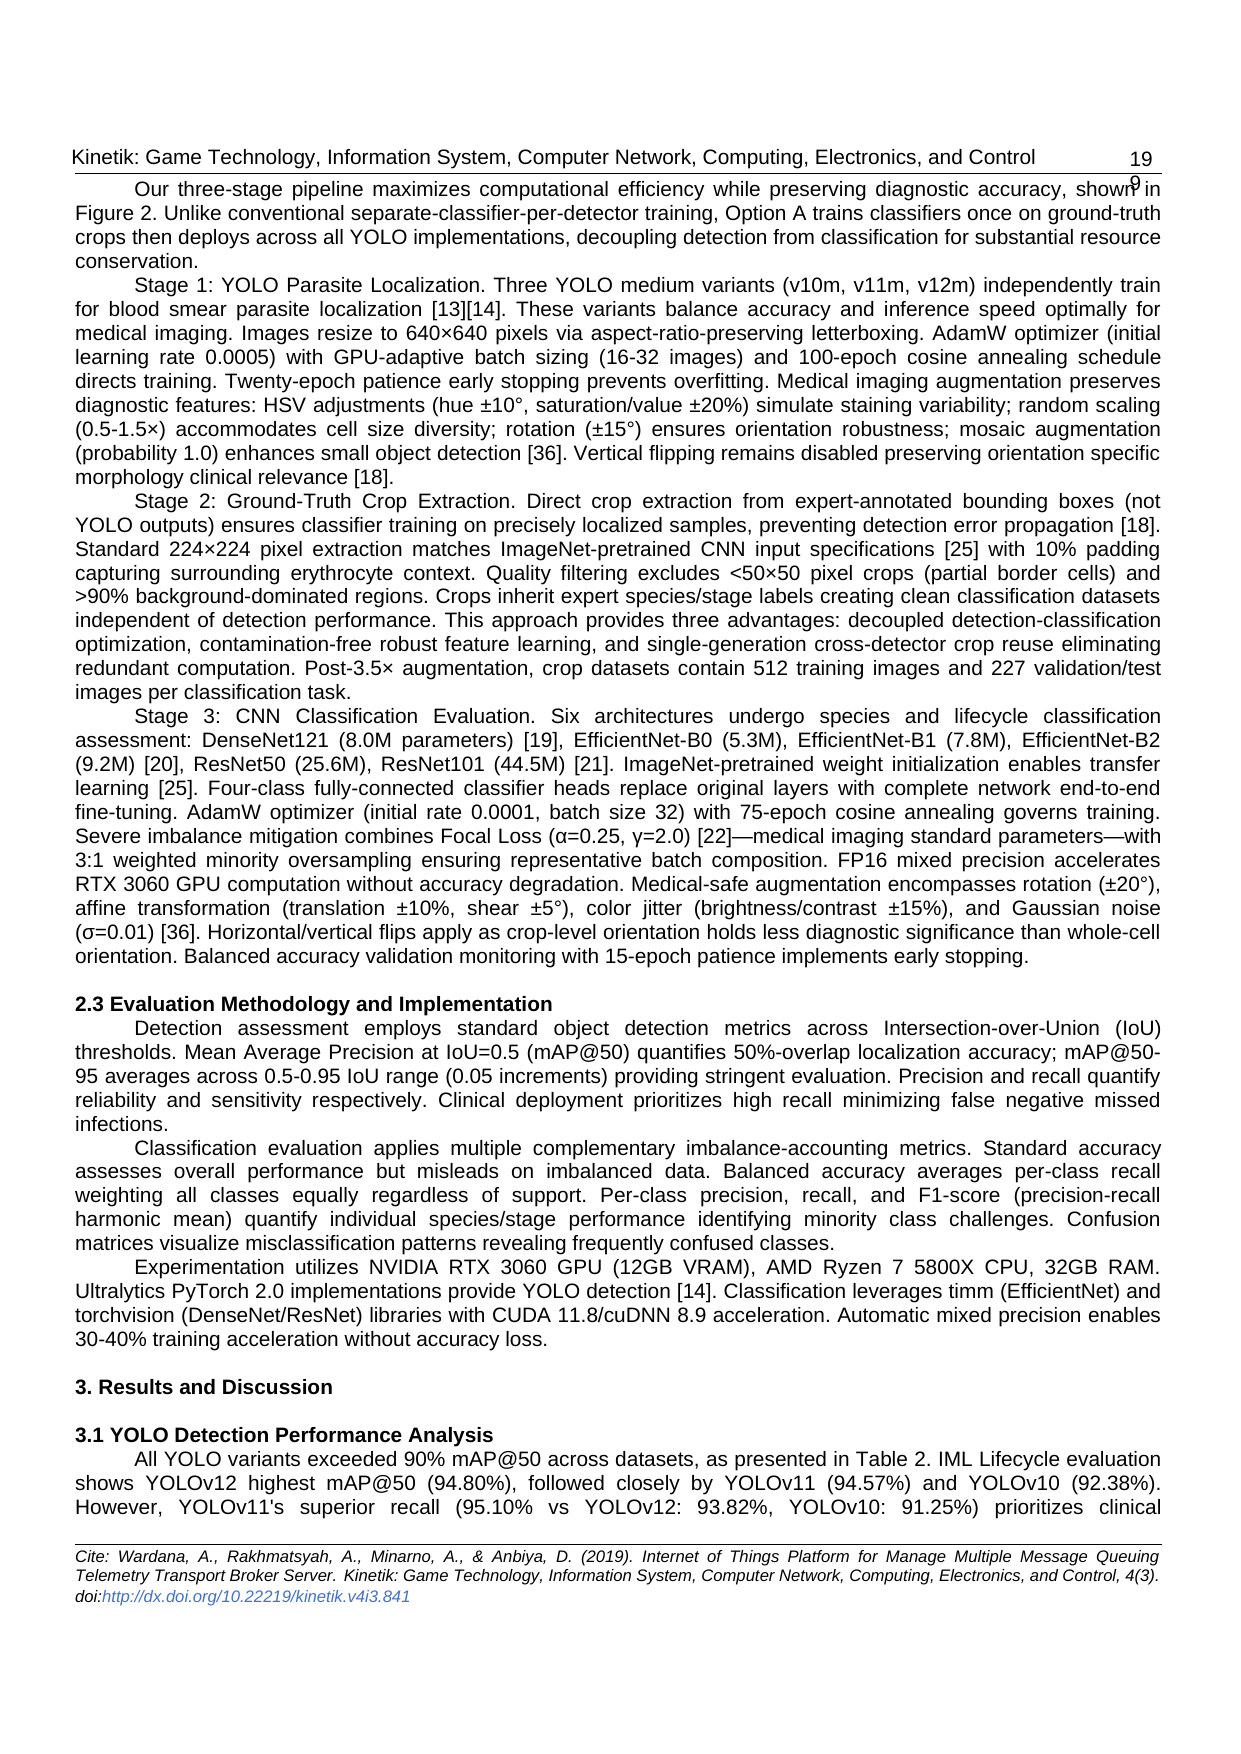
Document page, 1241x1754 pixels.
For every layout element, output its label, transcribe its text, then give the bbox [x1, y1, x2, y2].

title 3. Results and Discussion [75, 1375, 1162, 1399]
text Experimentation utilizes NVIDIA RTX 3060 GPU (12GB VRAM), AMD Ryzen 7 5800X CPU, 32GB RAM. Ultralytics PyTorch 2.0 implementations provide YOLO detection [14]. Classification leverages timm (EfficientNet) and torchvision (DenseNet/ResNet) libraries with CUDA 11.8/cuDNN 8.9 acceleration. Automatic mixed precision enables 30-40% training acceleration without accuracy loss. [75, 1255, 1162, 1351]
text Stage 2: Ground-Truth Crop Extraction. Direct crop extraction from expert-annotated bounding boxes (not YOLO outputs) ensures classifier training on precisely localized samples, preventing detection error propagation [18]. Standard 224×224 pixel extraction matches ImageNet-pretrained CNN input specifications [25] with 10% padding capturing surrounding erythrocyte context. Quality filtering excludes <50×50 pixel crops (partial border cells) and >90% background-dominated regions. Crops inherit expert species/stage labels creating clean classification datasets independent of detection performance. This approach provides three advantages: decoupled detection-classification optimization, contamination-free robust feature learning, and single-generation cross-detector crop reuse eliminating redundant computation. Post-3.5× augmentation, crop datasets contain 512 training images and 227 validation/test images per classification task. [75, 488, 1162, 704]
text Classification evaluation applies multiple complementary imbalance-accounting metrics. Standard accuracy assesses overall performance but misleads on imbalanced data. Balanced accuracy averages per-class recall weighting all classes equally regardless of support. Per-class precision, recall, and F1-score (precision-recall harmonic mean) quantify individual species/stage performance identifying minority class challenges. Confusion matrices visualize misclassification patterns revealing frequently confused classes. [75, 1135, 1162, 1255]
text Detection assessment employs standard object detection metrics across Intersection-over-Union (IoU) thresholds. Mean Average Precision at IoU=0.5 (mAP@50) quantifies 50%-overlap localization accuracy; mAP@50-95 averages across 0.5-0.95 IoU range (0.05 increments) providing stringent evaluation. Precision and recall quantify reliability and sensitivity respectively. Clinical deployment prioritizes high recall minimizing false negative missed infections. [75, 1016, 1162, 1135]
text 2.3 Evaluation Methodology and Implementation [75, 992, 1162, 1016]
text Stage 1: YOLO Parasite Localization. Three YOLO medium variants (v10m, v11m, v12m) independently train for blood smear parasite localization [13][14]. These variants balance accuracy and inference speed optimally for medical imaging. Images resize to 640×640 pixels via aspect-ratio-preserving letterboxing. AdamW optimizer (initial learning rate 0.0005) with GPU-adaptive batch sizing (16-32 images) and 100-epoch cosine annealing schedule directs training. Twenty-epoch patience early stopping prevents overfitting. Medical imaging augmentation preserves diagnostic features: HSV adjustments (hue ±10°, saturation/value ±20%) simulate staining variability; random scaling (0.5-1.5×) accommodates cell size diversity; rotation (±15°) ensures orientation robustness; mosaic augmentation (probability 1.0) enhances small object detection [36]. Vertical flipping remains disabled preserving orientation specific morphology clinical relevance [18]. [75, 273, 1162, 488]
text Our three-stage pipeline maximizes computational efficiency while preserving diagnostic accuracy, shown in Figure 2. Unlike conventional separate-classifier-per-detector training, Option A trains classifiers once on ground-truth crops then deploys across all YOLO implementations, decoupling detection from classification for substantial resource conservation. [75, 177, 1162, 273]
text 3.1 YOLO Detection Performance Analysis [75, 1423, 1162, 1447]
text Stage 3: CNN Classification Evaluation. Six architectures undergo species and lifecycle classification assessment: DenseNet121 (8.0M parameters) [19], EfficientNet-B0 (5.3M), EfficientNet-B1 (7.8M), EfficientNet-B2 (9.2M) [20], ResNet50 (25.6M), ResNet101 (44.5M) [21]. ImageNet-pretrained weight initialization enables transfer learning [25]. Four-class fully-connected classifier heads replace original layers with complete network end-to-end fine-tuning. AdamW optimizer (initial rate 0.0001, batch size 32) with 75-epoch cosine annealing governs training. Severe imbalance mitigation combines Focal Loss (α=0.25, γ=2.0) [22]—medical imaging standard parameters—with 3:1 weighted minority oversampling ensuring representative batch composition. FP16 mixed precision accelerates RTX 3060 GPU computation without accuracy degradation. Medical-safe augmentation encompasses rotation (±20°), affine transformation (translation ±10%, shear ±5°), color jitter (brightness/contrast ±15%), and Gaussian noise (σ=0.01) [36]. Horizontal/vertical flips apply as crop-level orientation holds less diagnostic significance than whole-cell orientation. Balanced accuracy validation monitoring with 15-epoch patience implements early stopping. [75, 704, 1162, 968]
